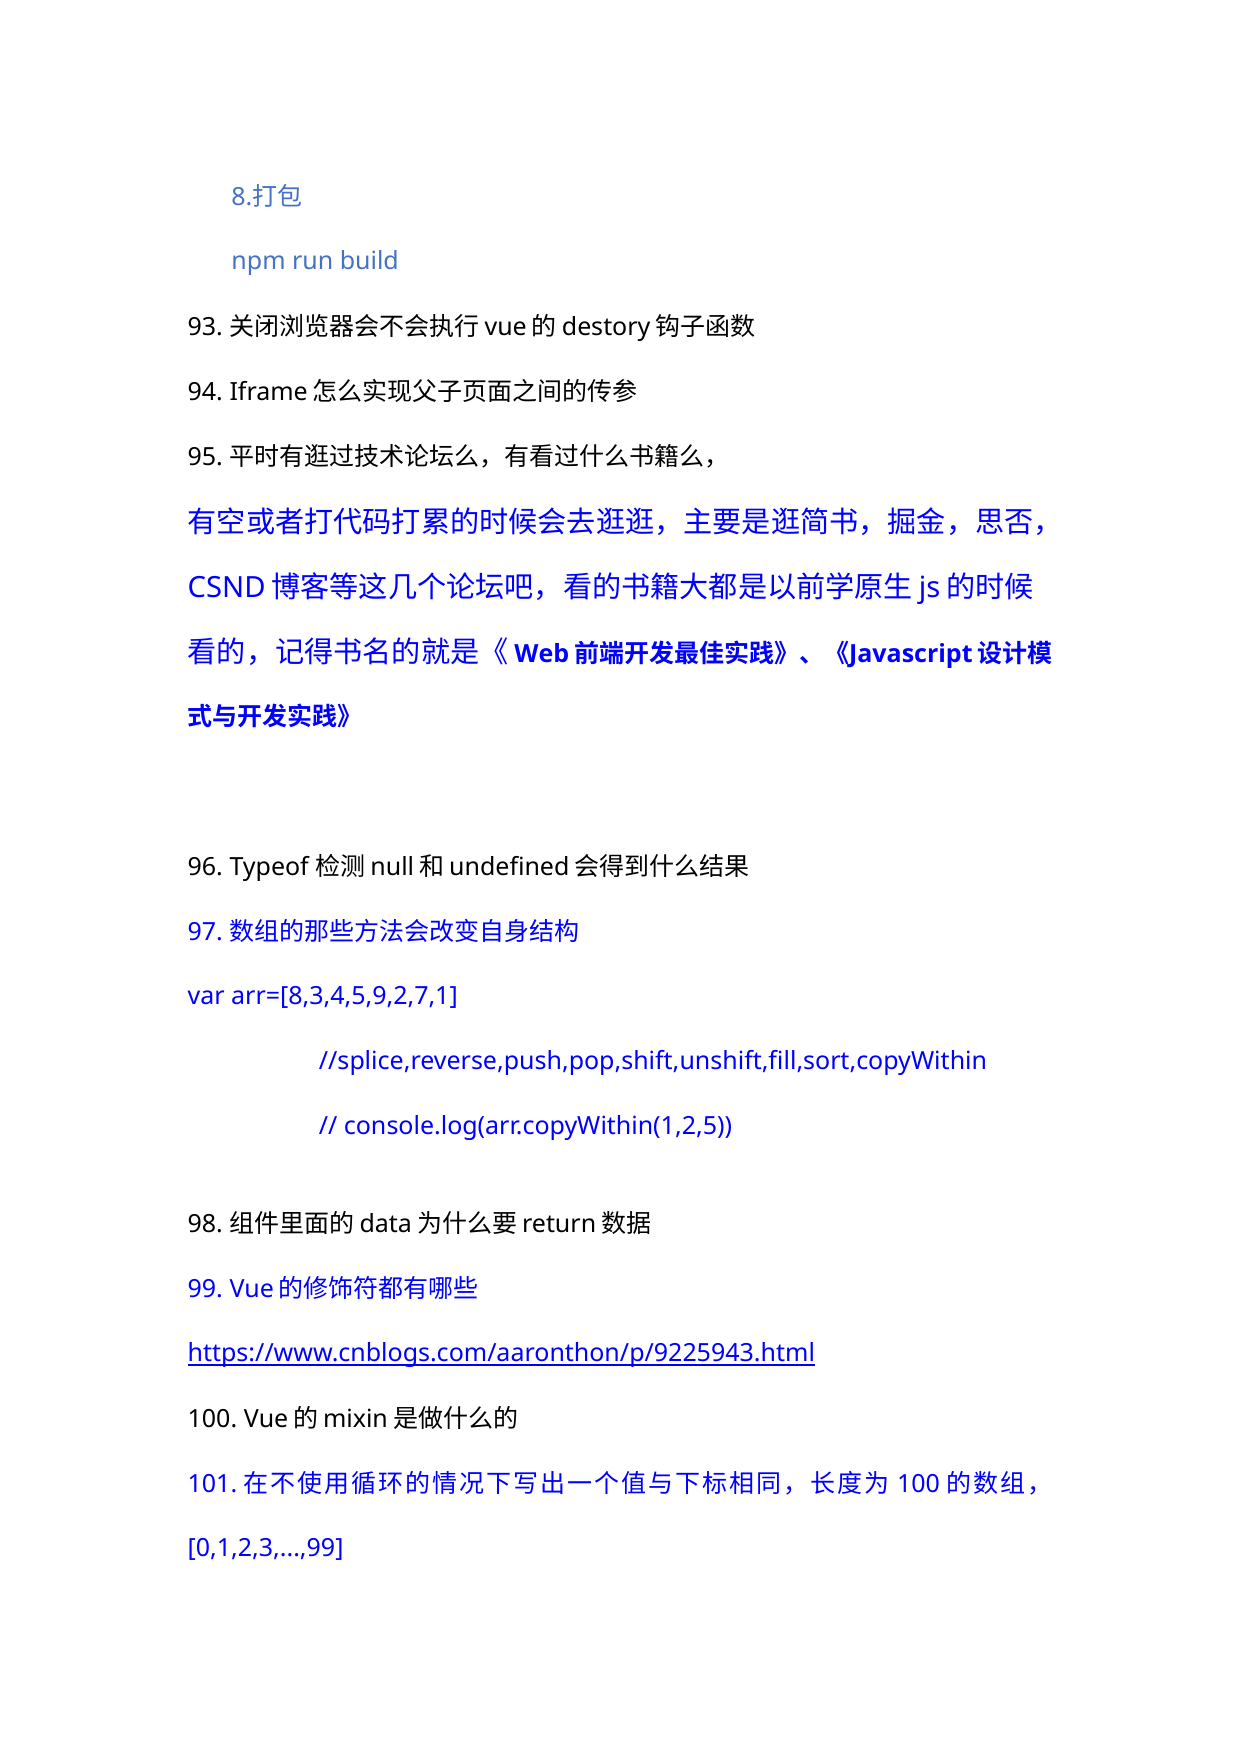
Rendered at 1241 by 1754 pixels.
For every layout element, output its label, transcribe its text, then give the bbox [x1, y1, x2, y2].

list 关闭浏览器会不会执行vue的destory钩子函数 [187, 292, 1053, 357]
list 平时有逛过技术论坛么，有看过什么书籍么， [187, 422, 1053, 487]
list 8.打包 [187, 162, 1053, 227]
list Typeof 检测null和undefined会得到什么结果 [187, 832, 1053, 897]
list // console.log(arr.copyWithin(1,2,5)) [187, 1092, 1053, 1157]
list https://www.cnblogs.com/aaronthon/p/9225943.html [187, 1319, 1053, 1384]
list 数组的那些方法会改变自身结构 [187, 897, 1053, 962]
list 在不使用循环的情况下写出一个值与下标相同，长度为100的数组，[0,1,2,3,...,99] [187, 1449, 1053, 1579]
list Vue的修饰符都有哪些 [187, 1254, 1053, 1319]
list //splice,reverse,push,pop,shift,unshift,fill,sort,copyWithin [187, 1027, 1053, 1092]
list var arr=[8,3,4,5,9,2,7,1] [187, 962, 1053, 1027]
list Vue的mixin是做什么的 [187, 1384, 1053, 1449]
list npm run build [187, 227, 1053, 292]
subtitle 有空或者打代码打累的时候会去逛逛，主要是逛简书，掘金，思否，CSND博客等这几个论坛吧，看的书籍大都是以前学原生js的时候看的，记得书名的就是《 Web前端开发最佳实践》、《Javascript设计模式与开发实践》 [187, 487, 1053, 747]
list Iframe怎么实现父子页面之间的传参 [187, 357, 1053, 422]
list 组件里面的data为什么要return数据 [187, 1189, 1053, 1254]
